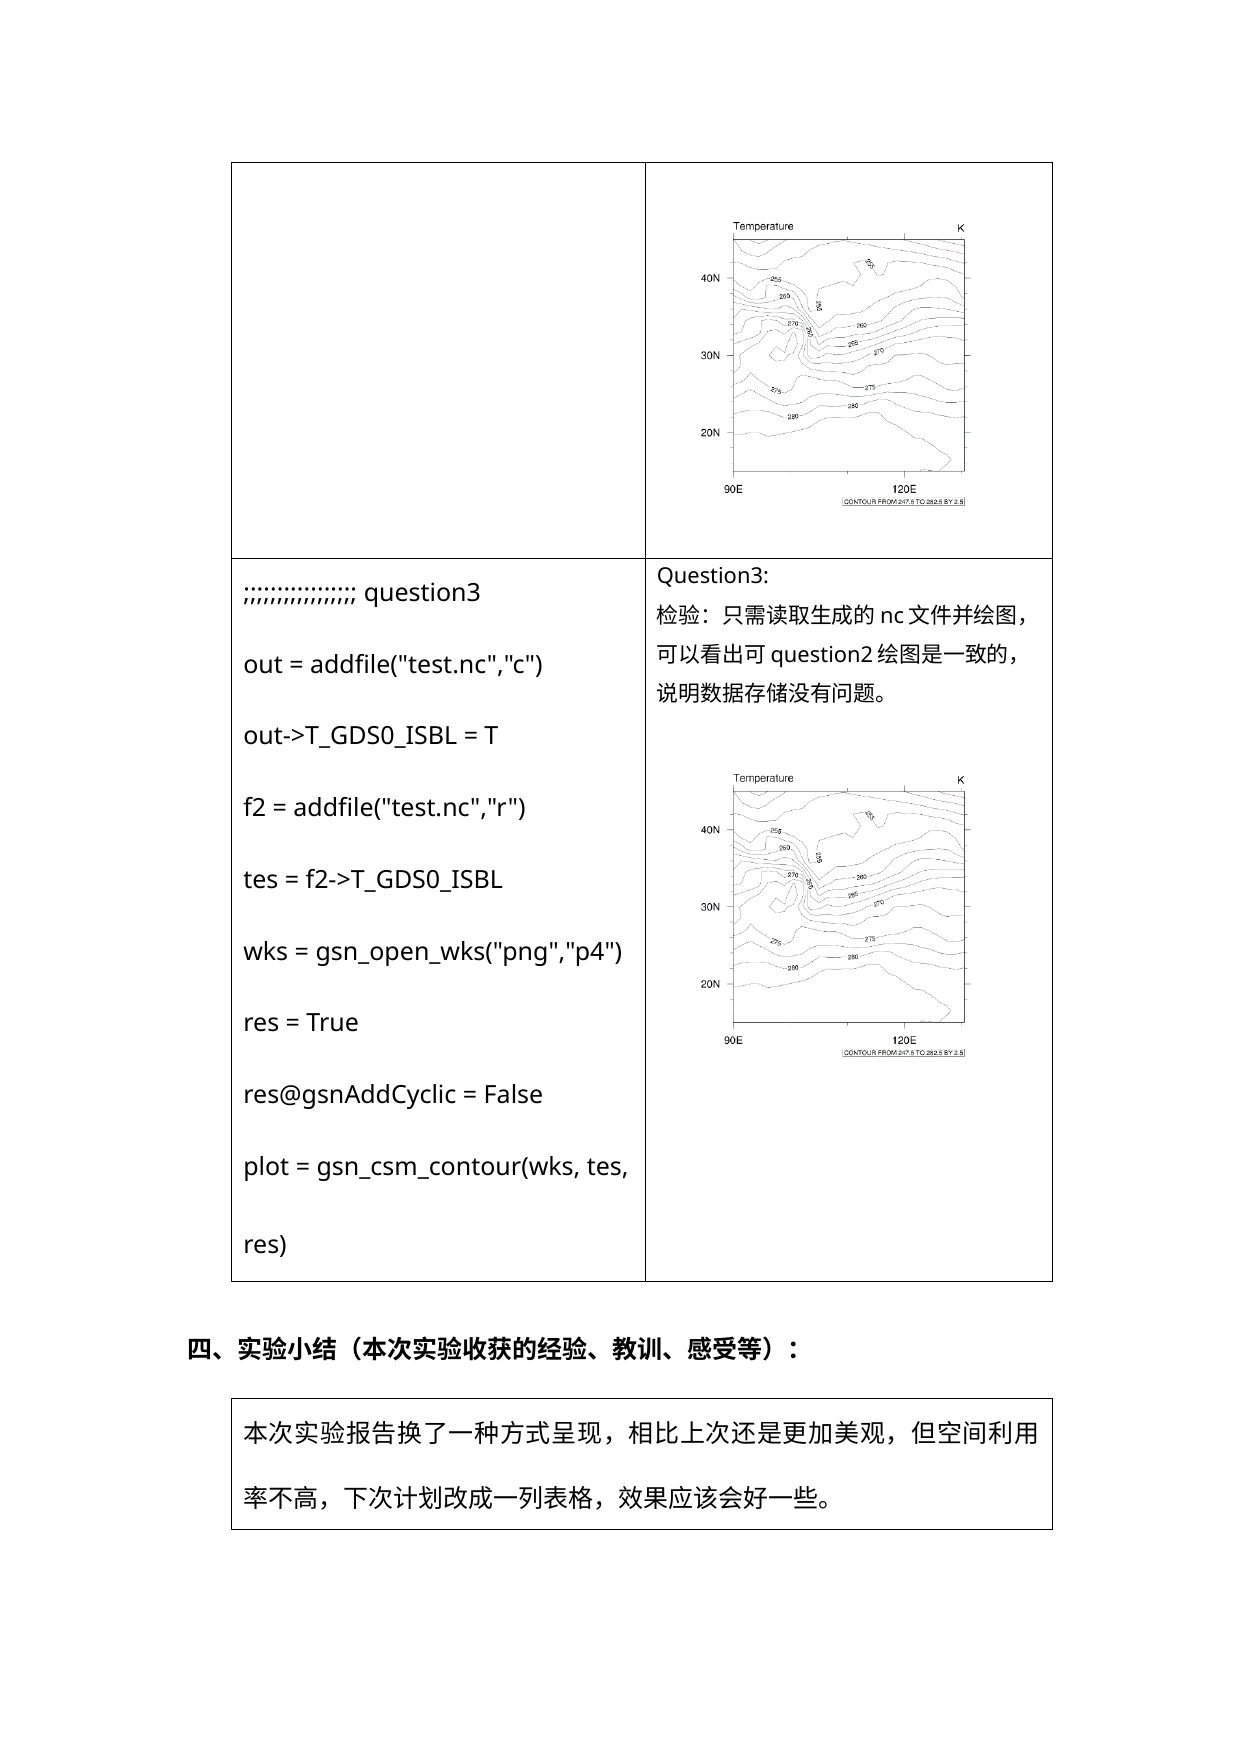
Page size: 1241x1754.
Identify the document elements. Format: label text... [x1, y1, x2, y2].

table_cell ;;;;;;;;;;;;;;;;; question3 out = addfile("test.nc","c") out->T_GDS0_ISBL = T f2 = addfile("test.nc","r") tes = f2->T_GDS0_ISBL wks = gsn_open_wks("png","p4") res = True res@gsnAddCyclic = False plot = gsn_csm_contour(wks, tes, res) [232, 559, 645, 1281]
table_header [232, 1399, 1052, 1529]
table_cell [232, 163, 645, 558]
table_cell Question3: 检验：只需读取生成的nc文件并绘图，可以看出可question2绘图是一致的，说明数据存储没有问题。 [646, 559, 1052, 1281]
list 实验小结（本次实验收获的经验、教训、感受等）： [187, 1315, 1053, 1380]
picture [656, 163, 1041, 548]
picture [656, 714, 1041, 1099]
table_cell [646, 163, 1052, 558]
